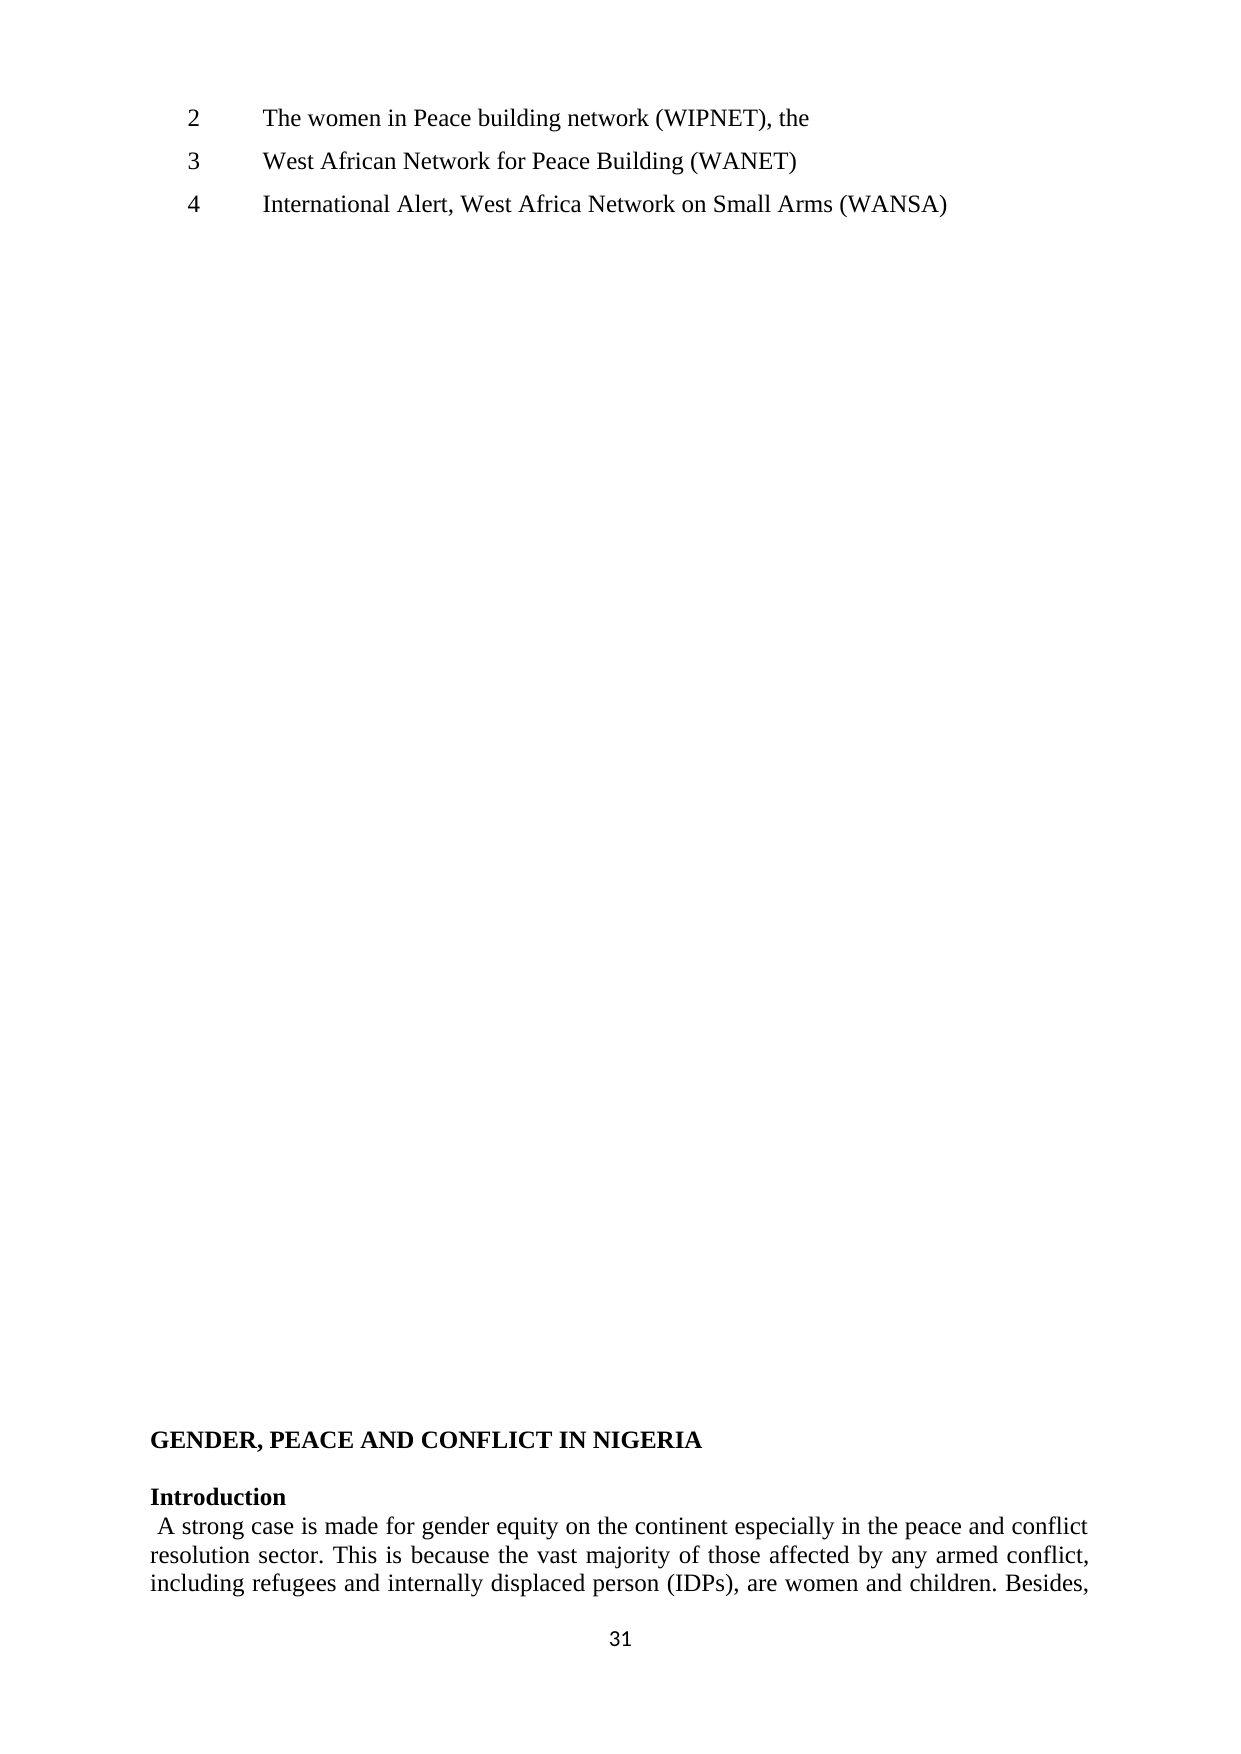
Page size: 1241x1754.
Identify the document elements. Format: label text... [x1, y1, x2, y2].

text GENDER, PEACE AND CONFLICT IN NIGERIA [150, 1425, 1090, 1453]
list International Alert, West Africa Network on Small Arms (WANSA) [187, 189, 1090, 218]
list West African Network for Peace Building (WANET) [187, 146, 1090, 175]
text Introduction [150, 1482, 1090, 1511]
list The women in Peace building network (WIPNET), the [187, 103, 1090, 132]
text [150, 1511, 1090, 1597]
